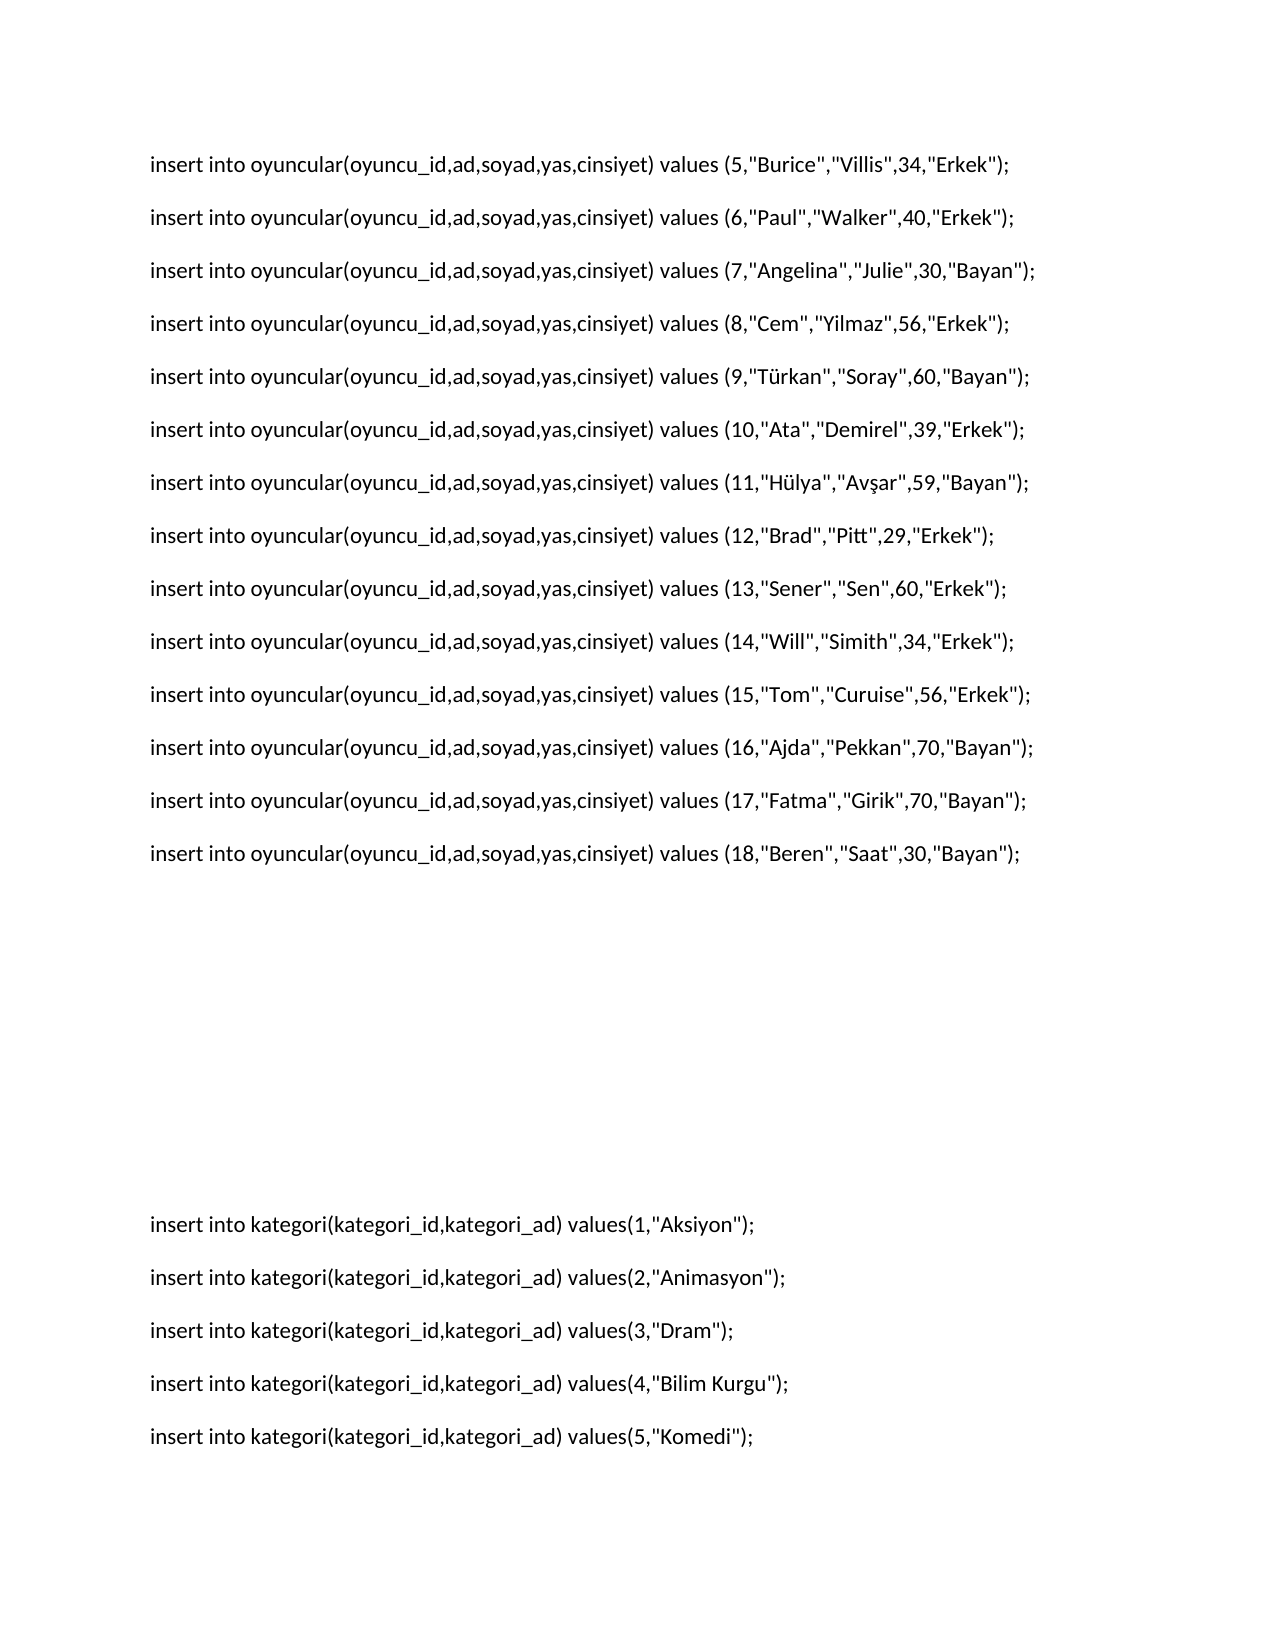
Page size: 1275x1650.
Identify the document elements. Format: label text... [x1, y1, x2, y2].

text insert into kategori(kategori_id,kategori_ad) values(2,"Animasyon"); [150, 1263, 1125, 1291]
text insert into oyuncular(oyuncu_id,ad,soyad,yas,cinsiyet) values (13,"Sener","Sen",60,"Erkek"); [150, 574, 1125, 602]
text insert into oyuncular(oyuncu_id,ad,soyad,yas,cinsiyet) values (5,"Burice","Villis",34,"Erkek"); [150, 150, 1125, 178]
text insert into oyuncular(oyuncu_id,ad,soyad,yas,cinsiyet) values (10,"Ata","Demirel",39,"Erkek"); [150, 415, 1125, 443]
text insert into oyuncular(oyuncu_id,ad,soyad,yas,cinsiyet) values (7,"Angelina","Julie",30,"Bayan"); [150, 256, 1125, 284]
text insert into oyuncular(oyuncu_id,ad,soyad,yas,cinsiyet) values (18,"Beren","Saat",30,"Bayan"); [150, 839, 1125, 867]
text insert into oyuncular(oyuncu_id,ad,soyad,yas,cinsiyet) values (6,"Paul","Walker",40,"Erkek"); [150, 203, 1125, 231]
text insert into oyuncular(oyuncu_id,ad,soyad,yas,cinsiyet) values (17,"Fatma","Girik",70,"Bayan"); [150, 786, 1125, 814]
text insert into kategori(kategori_id,kategori_ad) values(3,"Dram"); [150, 1316, 1125, 1344]
text insert into kategori(kategori_id,kategori_ad) values(1,"Aksiyon"); [150, 1210, 1125, 1238]
text insert into oyuncular(oyuncu_id,ad,soyad,yas,cinsiyet) values (11,"Hülya","Avşar",59,"Bayan"); [150, 468, 1125, 496]
text insert into kategori(kategori_id,kategori_ad) values(4,"Bilim Kurgu"); [150, 1369, 1125, 1397]
text insert into oyuncular(oyuncu_id,ad,soyad,yas,cinsiyet) values (8,"Cem","Yilmaz",56,"Erkek"); [150, 309, 1125, 337]
text insert into oyuncular(oyuncu_id,ad,soyad,yas,cinsiyet) values (9,"Türkan","Soray",60,"Bayan"); [150, 362, 1125, 390]
text insert into kategori(kategori_id,kategori_ad) values(5,"Komedi"); [150, 1422, 1125, 1451]
text insert into oyuncular(oyuncu_id,ad,soyad,yas,cinsiyet) values (14,"Will","Simith",34,"Erkek"); [150, 627, 1125, 655]
text insert into oyuncular(oyuncu_id,ad,soyad,yas,cinsiyet) values (15,"Tom","Curuise",56,"Erkek"); [150, 680, 1125, 708]
text insert into oyuncular(oyuncu_id,ad,soyad,yas,cinsiyet) values (16,"Ajda","Pekkan",70,"Bayan"); [150, 733, 1125, 761]
text insert into oyuncular(oyuncu_id,ad,soyad,yas,cinsiyet) values (12,"Brad","Pitt",29,"Erkek"); [150, 521, 1125, 549]
